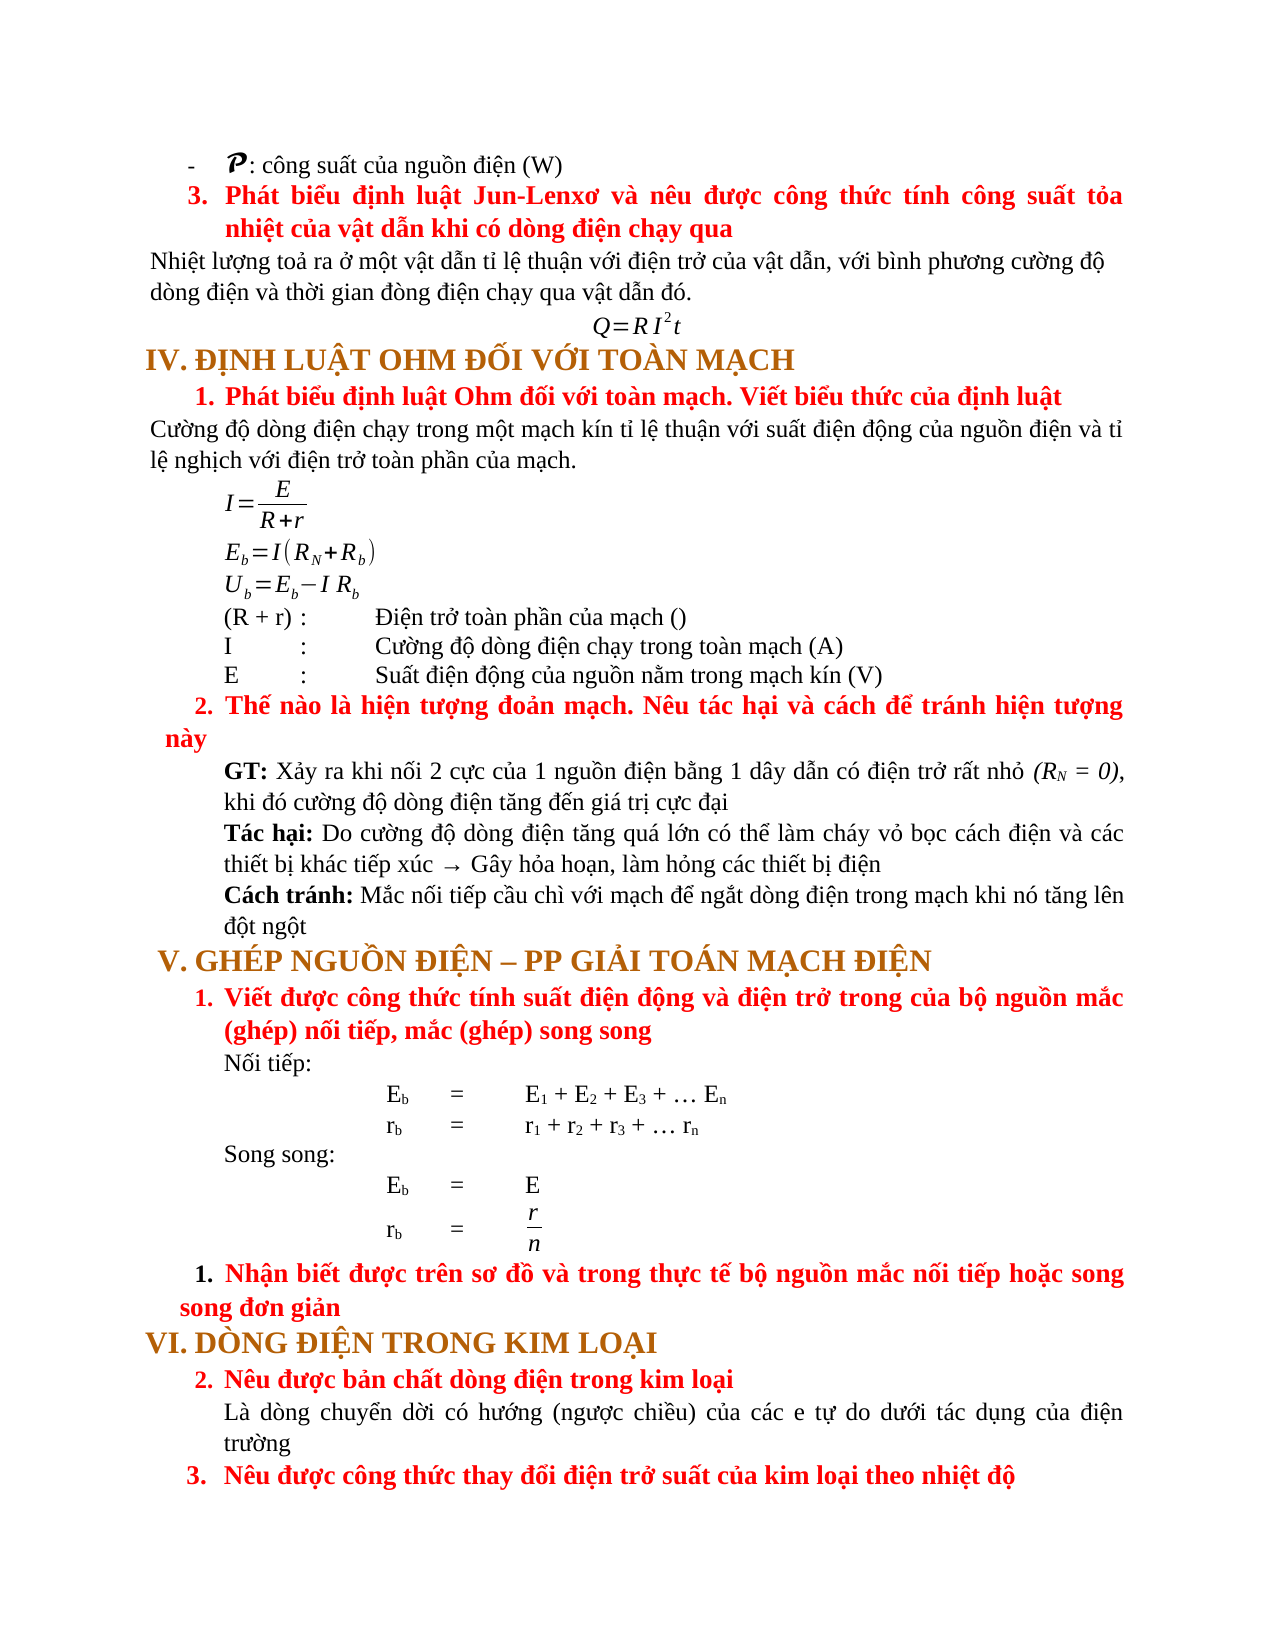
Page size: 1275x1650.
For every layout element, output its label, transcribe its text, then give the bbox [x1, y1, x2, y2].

list Phát biểu định luật Jun-Lenxơ và nêu được công thức tính công suất tỏa nhiệt của vật dẫn khi có dòng điện chạy qua [187, 179, 1125, 244]
list Nêu được công thức thay đổi điện trở suất của kim loại theo nhiệt độ [186, 1459, 1125, 1490]
list Phát biểu định luật Ohm đối với toàn mạch. Viết biểu thức của định luật [165, 380, 1125, 411]
list : công suất của nguồn điện (W) [187, 150, 1125, 179]
text Tác hại: Do cường độ dòng điện tăng quá lớn có thể làm cháy vỏ bọc cách điện và các thiết bị khác tiếp xúc → Gây hỏa hoạn, làm hỏng các thiết bị điện [224, 818, 1125, 878]
list Viết được công thức tính suất điện động và điện trở trong của bộ nguồn mắc (ghép) nối tiếp, mắc (ghép) song song [194, 981, 1125, 1046]
list Thế nào là hiện tượng đoản mạch. Nêu tác hại và cách để tránh hiện tượng này [165, 689, 1125, 753]
text Eb = E [224, 1170, 1125, 1198]
list Nhận biết được trên sơ đồ và trong thực tế bộ nguồn mắc nối tiếp hoặc song song đơn giản [179, 1257, 1125, 1322]
text E : Suất điện động của nguồn nằm trong mạch kín (V) [224, 660, 1125, 689]
list DÒNG ĐIỆN TRONG KIM LOẠI [187, 1324, 1125, 1361]
text Cường độ dòng điện chạy trong một mạch kín tỉ lệ thuận với suất điện động của nguồn điện và tỉ lệ nghịch với điện trở toàn phần của mạch. [150, 414, 1125, 473]
text Nối tiếp: [224, 1048, 1125, 1077]
list Nêu được bản chất dòng điện trong kim loại [194, 1363, 1125, 1394]
list ĐỊNH LUẬT OHM ĐỐI VỚI TOÀN MẠCH [187, 341, 1125, 377]
text rb = [224, 1198, 1125, 1257]
text Eb = E1 + E2 + E3 + … En [386, 1079, 1125, 1108]
text Nhiệt lượng toả ra ở một vật dẫn tỉ lệ thuận với điện trở của vật dẫn, với bình phương cường độ dòng điện và thời gian đòng điện chạy qua vật dẫn đó. [150, 246, 1125, 306]
text (R + r) : Điện trở toàn phần của mạch () [224, 602, 1125, 631]
text I : Cường độ dòng điện chạy trong toàn mạch (A) [224, 631, 1125, 660]
text Là dòng chuyển dời có hướng (ngược chiều) của các e tự do dưới tác dụng của điện trường [224, 1397, 1125, 1457]
list GHÉP NGUỒN ĐIỆN – PP GIẢI TOÁN MẠCH ĐIỆN [187, 942, 1125, 978]
text rb = r1 + r2 + r3 + … rn [386, 1110, 1125, 1139]
text Song song: [224, 1139, 1125, 1167]
text GT: Xảy ra khi nối 2 cực của 1 nguồn điện bằng 1 dây dẫn có điện trở rất nhỏ (RN = 0), khi đó cường độ dòng điện tăng đến giá trị cực đại [224, 756, 1125, 816]
text Cách tránh: Mắc nối tiếp cầu chì với mạch để ngắt dòng điện trong mạch khi nó tăng lên đột ngột [224, 880, 1125, 940]
